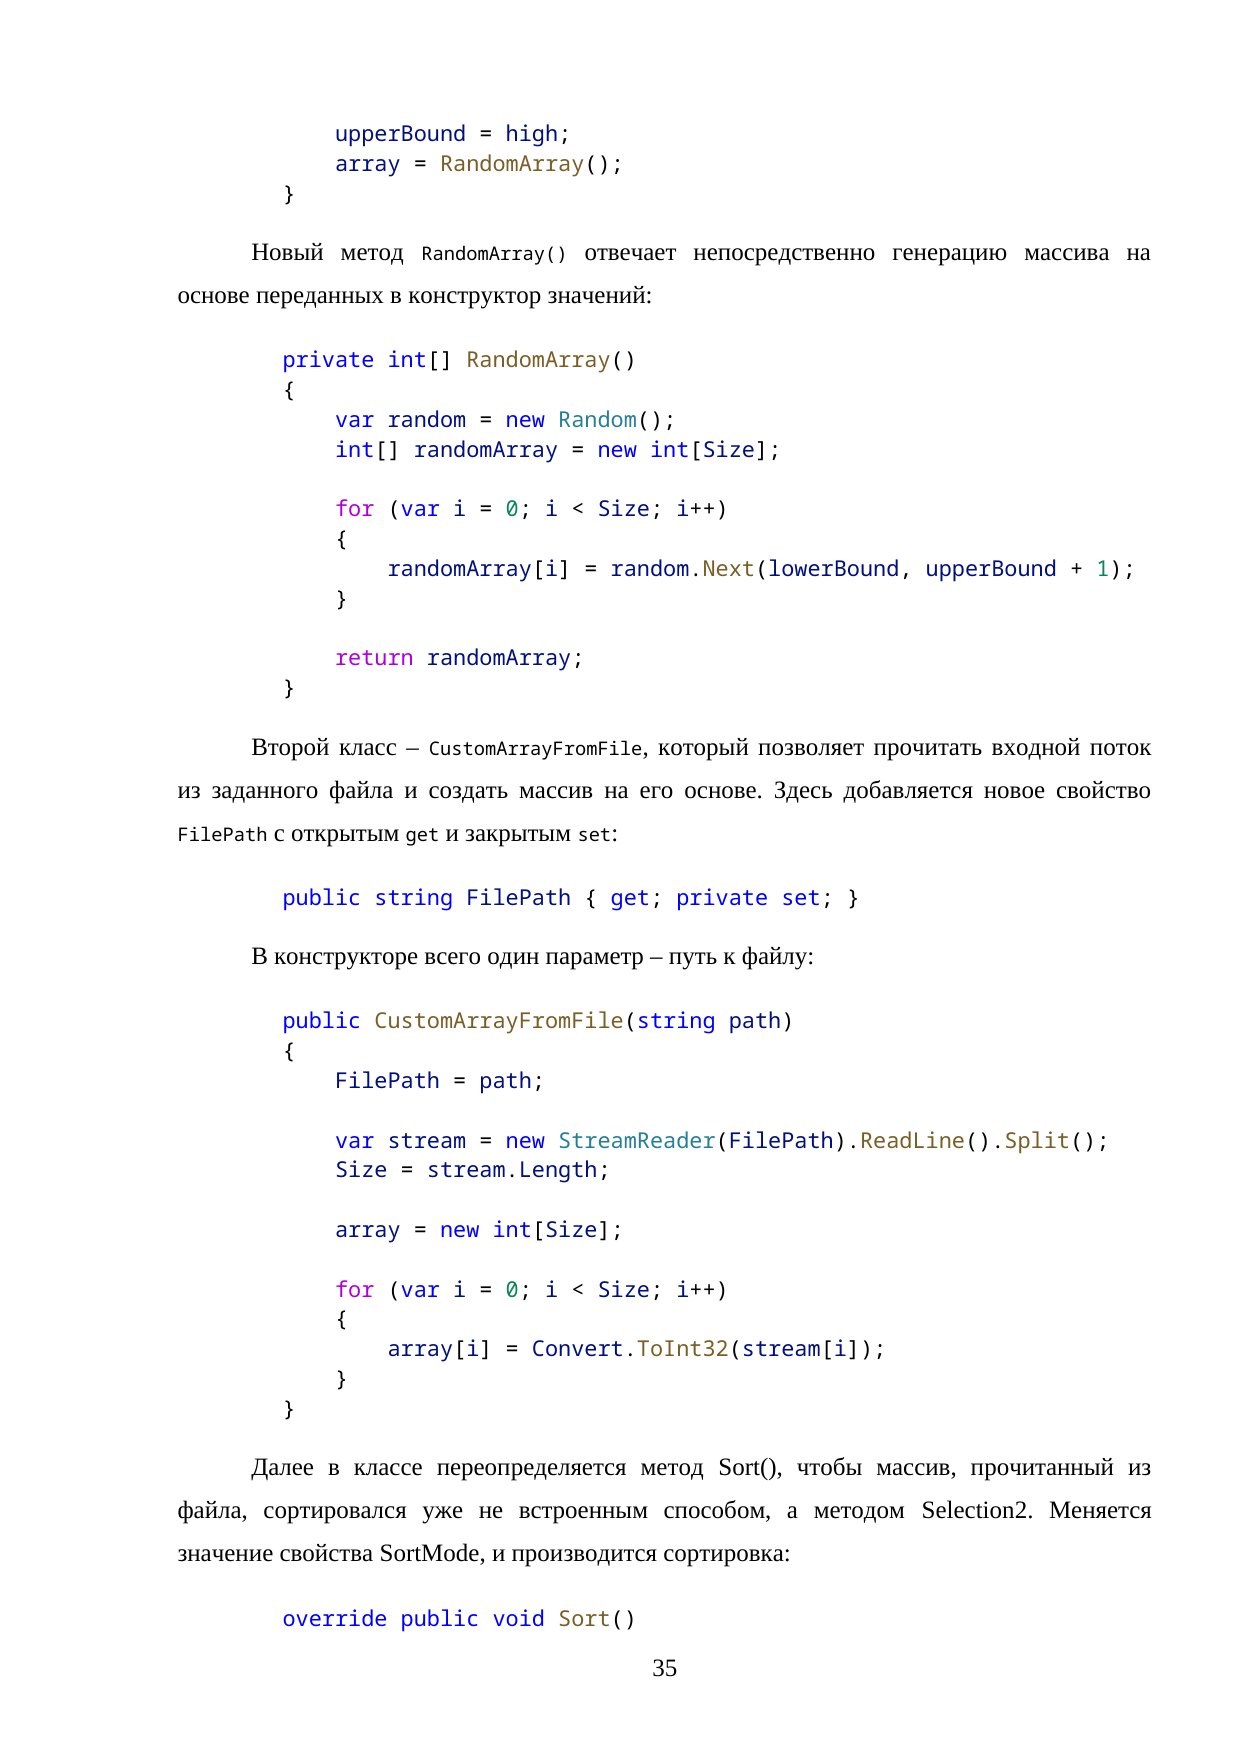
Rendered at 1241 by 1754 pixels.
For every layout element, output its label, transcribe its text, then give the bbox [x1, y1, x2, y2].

text { [177, 1035, 1152, 1065]
text Далее в классе переопределяется метод Sort(), чтобы массив, прочитанный из файла, сортировался уже не встроенным способом, а методом Selection2. Меняется значение свойства SortMode, и производится сортировка: [177, 1452, 1152, 1567]
text for (var i = 0; i < Size; i++) [177, 493, 1152, 523]
text { [177, 374, 1152, 404]
text private int[] RandomArray() [177, 344, 1152, 374]
text int[] randomArray = new int[Size]; [177, 434, 1152, 463]
text } [177, 1363, 1152, 1393]
text var stream = new StreamReader(FilePath).ReadLine().Split(); [177, 1124, 1152, 1154]
text } [177, 672, 1152, 702]
text randomArray[i] = random.Next(lowerBound, upperBound + 1); [177, 553, 1152, 583]
text public string FilePath { get; private set; } [177, 882, 1152, 912]
text Новый метод RandomArray() отвечает непосредственно генерацию массива на основе переданных в конструктор значений: [177, 237, 1152, 309]
text } [177, 178, 1152, 207]
text } [177, 1393, 1152, 1422]
text array[i] = Convert.ToInt32(stream[i]); [177, 1333, 1152, 1363]
text { [177, 523, 1152, 553]
text return randomArray; [177, 642, 1152, 672]
text var random = new Random(); [177, 404, 1152, 434]
text } [177, 583, 1152, 612]
text В конструкторе всего один параметр – путь к файлу: [177, 941, 1152, 970]
text { [177, 1303, 1152, 1333]
text Size = stream.Length; [177, 1154, 1152, 1184]
text Второй класс – CustomArrayFromFile, который позволяет прочитать входной поток из заданного файла и создать массив на его основе. Здесь добавляется новое свойство FilePath с открытым get и закрытым set: [177, 732, 1152, 847]
text override public void Sort() [177, 1602, 1152, 1632]
text public CustomArrayFromFile(string path) [177, 1005, 1152, 1035]
text upperBound = high; [177, 118, 1152, 148]
text array = RandomArray(); [177, 148, 1152, 178]
text FilePath = path; [177, 1065, 1152, 1095]
text array = new int[Size]; [177, 1214, 1152, 1244]
text for (var i = 0; i < Size; i++) [177, 1273, 1152, 1303]
